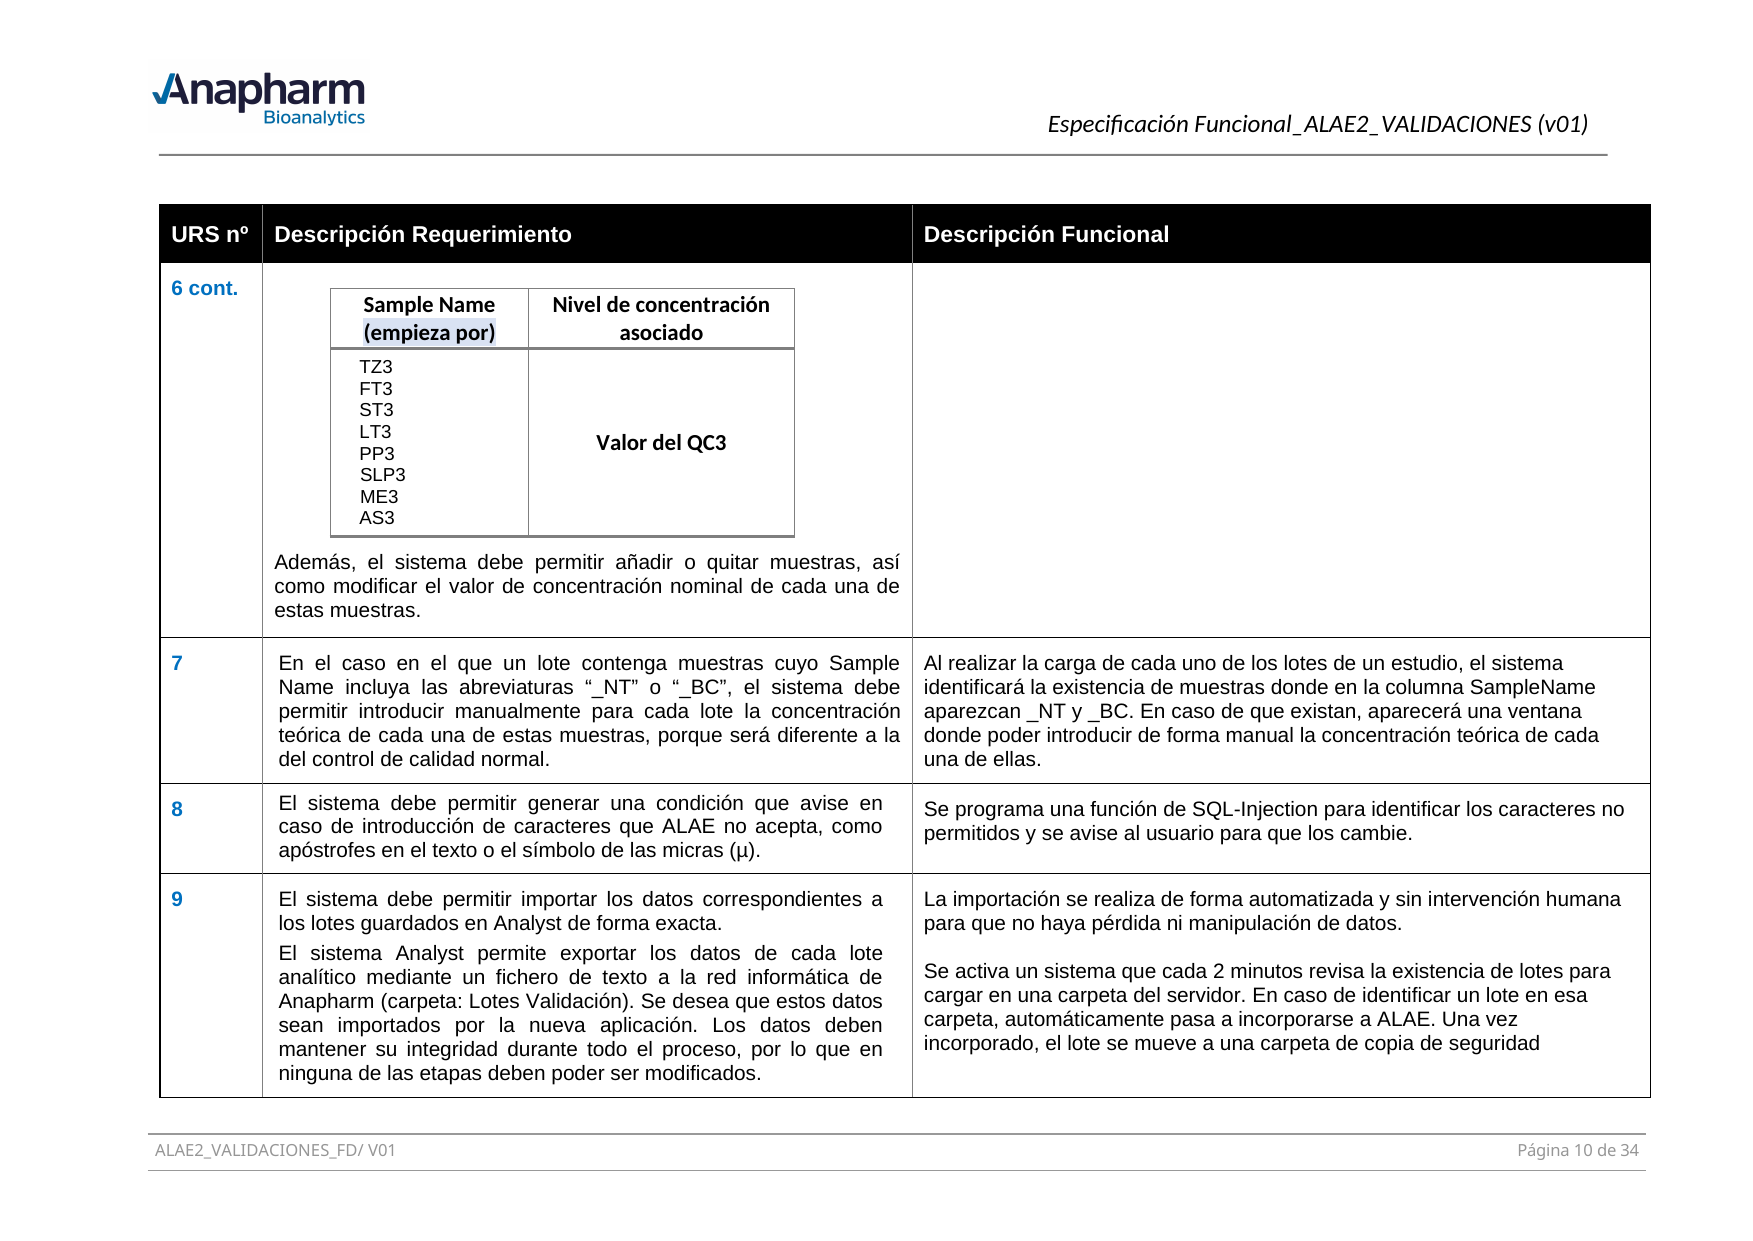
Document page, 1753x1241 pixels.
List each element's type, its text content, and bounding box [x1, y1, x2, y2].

table_header Descripción Requerimiento [263, 205, 912, 262]
table_cell El sistema debe permitir generar una condición que avise en caso de introducción de caracteres que ALAE no acepta, como apóstrofes en el texto o el símbolo de las micras (µ). [263, 784, 912, 873]
table_header URS nº [161, 205, 262, 262]
table_cell 8 [161, 784, 262, 873]
table_cell El sistema debe permitir importar los datos correspondientes a los lotes guardados en Analyst de forma exacta. El sistema Analyst permite exportar los datos de cada lote analítico mediante un fichero de texto a la red informática de Anapharm (carpeta: Lotes Validación). Se desea que estos datos sean importados por la nueva aplicación. Los datos deben mantener su integridad durante todo el proceso, por lo que en ninguna de las etapas deben poder ser modificados. [263, 874, 912, 1097]
table_cell En el caso en el que un lote contenga muestras cuyo Sample Name incluya las abreviaturas “_NT” o “_BC”, el sistema debe permitir introducir manualmente para cada lote la concentración teórica de cada una de estas muestras, porque será diferente a la del control de calidad normal. [263, 638, 912, 783]
table_cell Al realizar la carga de cada uno de los lotes de un estudio, el sistema identificará la existencia de muestras donde en la columna SampleName aparezcan _NT y _BC. En caso de que existan, aparecerá una ventana donde poder introducir de forma manual la concentración teórica de cada una de ellas. [913, 638, 1650, 783]
table_cell [913, 263, 1650, 637]
table_header Descripción Funcional [913, 205, 1650, 262]
table_cell Se programa una función de SQL-Injection para identificar los caracteres no permitidos y se avise al usuario para que los cambie. [913, 784, 1650, 873]
table_cell 7 [161, 638, 262, 783]
table_cell 6 cont. [161, 263, 262, 637]
table_cell 9 [161, 874, 262, 1097]
table_cell Además, el sistema debe permitir añadir o quitar muestras, así como modificar el valor de concentración nominal de cada una de estas muestras. [263, 263, 912, 637]
picture [147, 59, 371, 133]
table_cell La importación se realiza de forma automatizada y sin intervención humana para que no haya pérdida ni manipulación de datos. Se activa un sistema que cada 2 minutos revisa la existencia de lotes para cargar en una carpeta del servidor. En caso de identificar un lote en esa carpeta, automáticamente pasa a incorporarse a ALAE. Una vez incorporado, el lote se mueve a una carpeta de copia de seguridad [913, 874, 1650, 1097]
